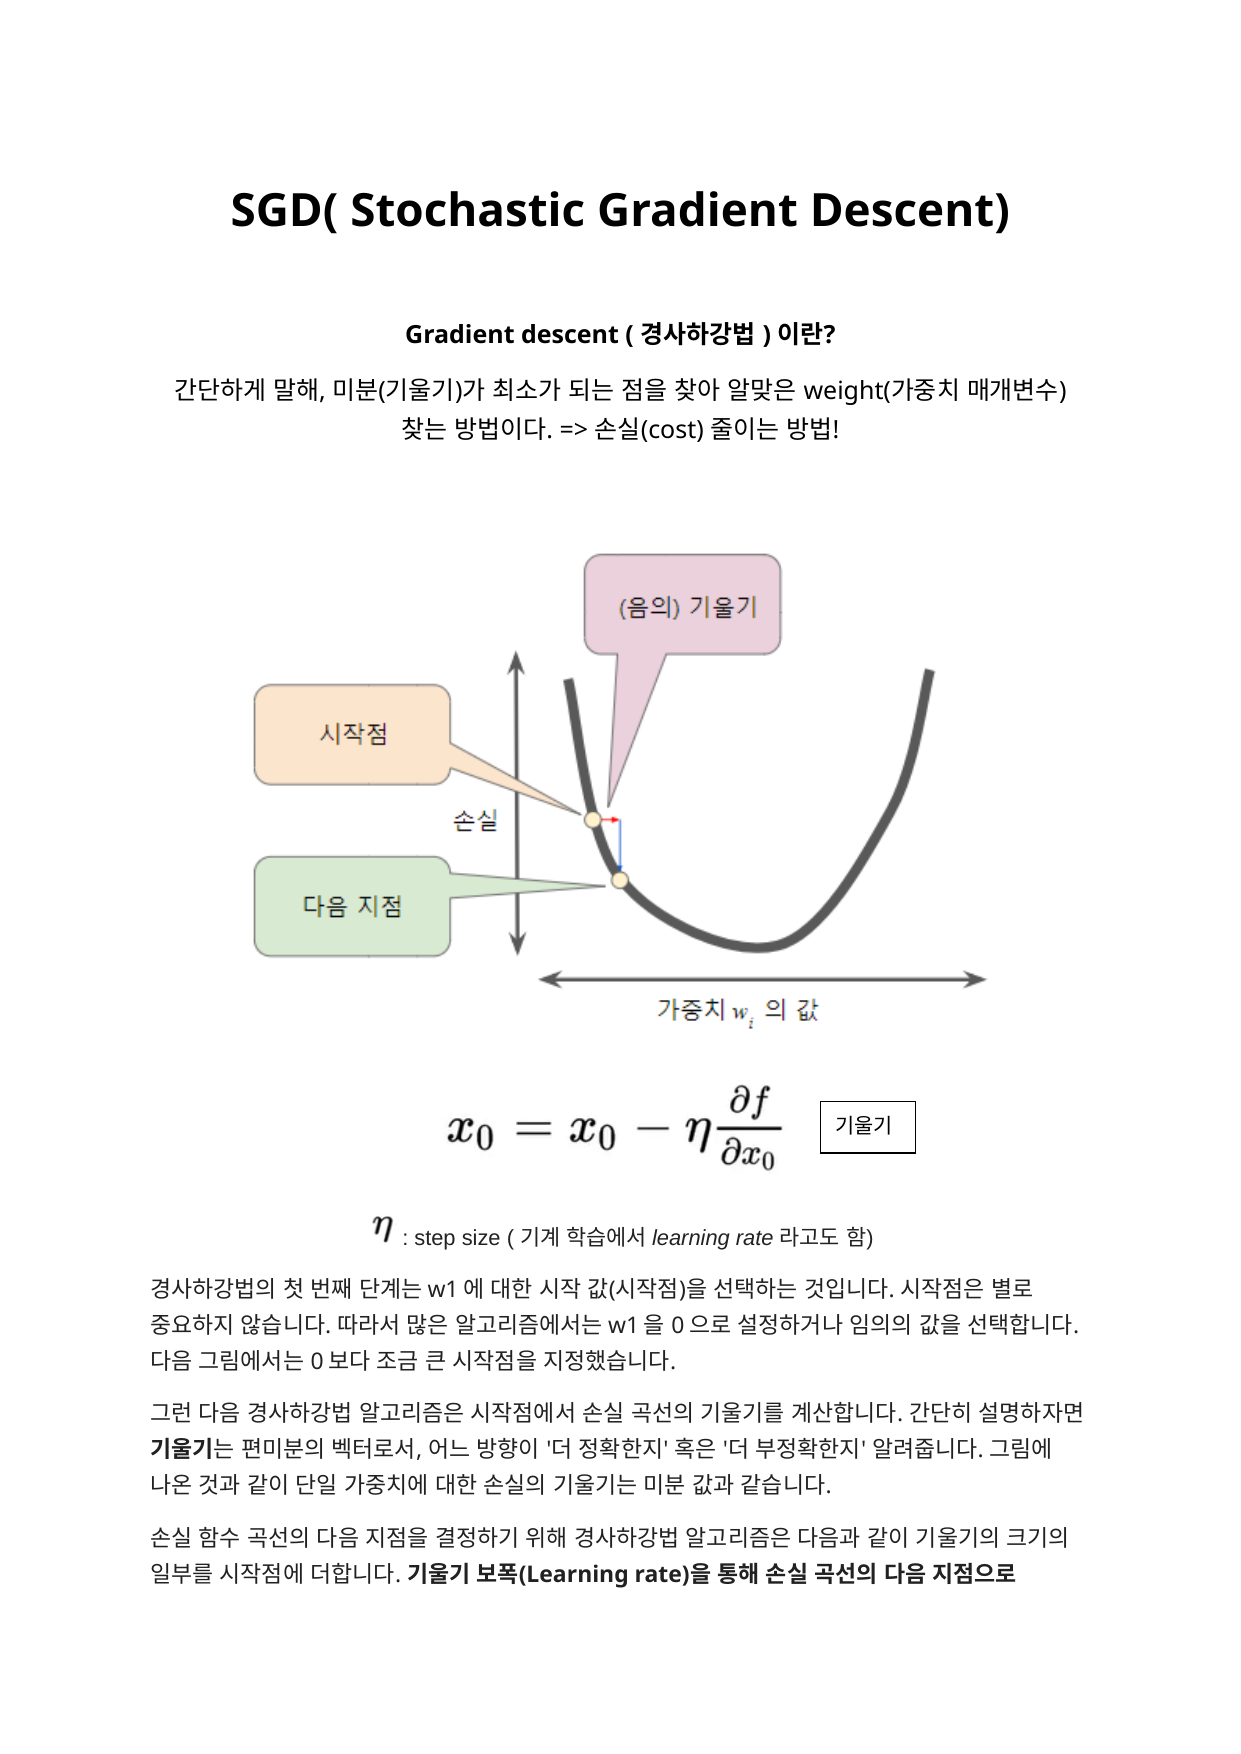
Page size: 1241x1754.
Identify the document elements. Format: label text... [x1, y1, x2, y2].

text 그런 다음 경사하강법 알고리즘은 시작점에서 손실 곡선의 기울기를 계산합니다. 간단히 설명하자면 기울기는 편미분의 벡터로서, 어느 방향이 '더 정확한지' 혹은 '더 부정확한지' 알려줍니다. 그림에 나온 것과 같이 단일 가중치에 대한 손실의 기울기는 미분 값과 같습니다. [150, 1395, 1090, 1501]
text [150, 1520, 1090, 1589]
text Gradient descent ( 경사하강법 ) 이란? [150, 314, 1090, 351]
text SGD( Stochastic Gradient Descent) [150, 177, 1090, 239]
picture [240, 518, 1000, 1046]
text {\ displaystyle \ eta} : step size ( 기계 학습에서 learning rate 라고도 함) [397, 1209, 1090, 1252]
text 경사하강법의 첫 번째 단계는 w1에 대한 시작 값(시작점)을 선택하는 것입니다. 시작점은 별로 중요하지 않습니다. 따라서 많은 알고리즘에서는 w1을 0으로 설정하거나 임의의 값을 선택합니다. 다음 그림에서는 0보다 조금 큰 시작점을 지정했습니다. [150, 1271, 1090, 1376]
picture [427, 1063, 813, 1191]
text {\ displaystyle \ eta} : step size ( 기계 학습에서 learning rate 라고도 함) [150, 1209, 520, 1252]
picture [366, 1209, 397, 1246]
text 간단하게 말해, 미분(기울기)가 최소가 되는 점을 찾아 알맞은 weight(가중치 매개변수) 찾는 방법이다. => 손실(cost) 줄이는 방법! [150, 370, 1090, 446]
